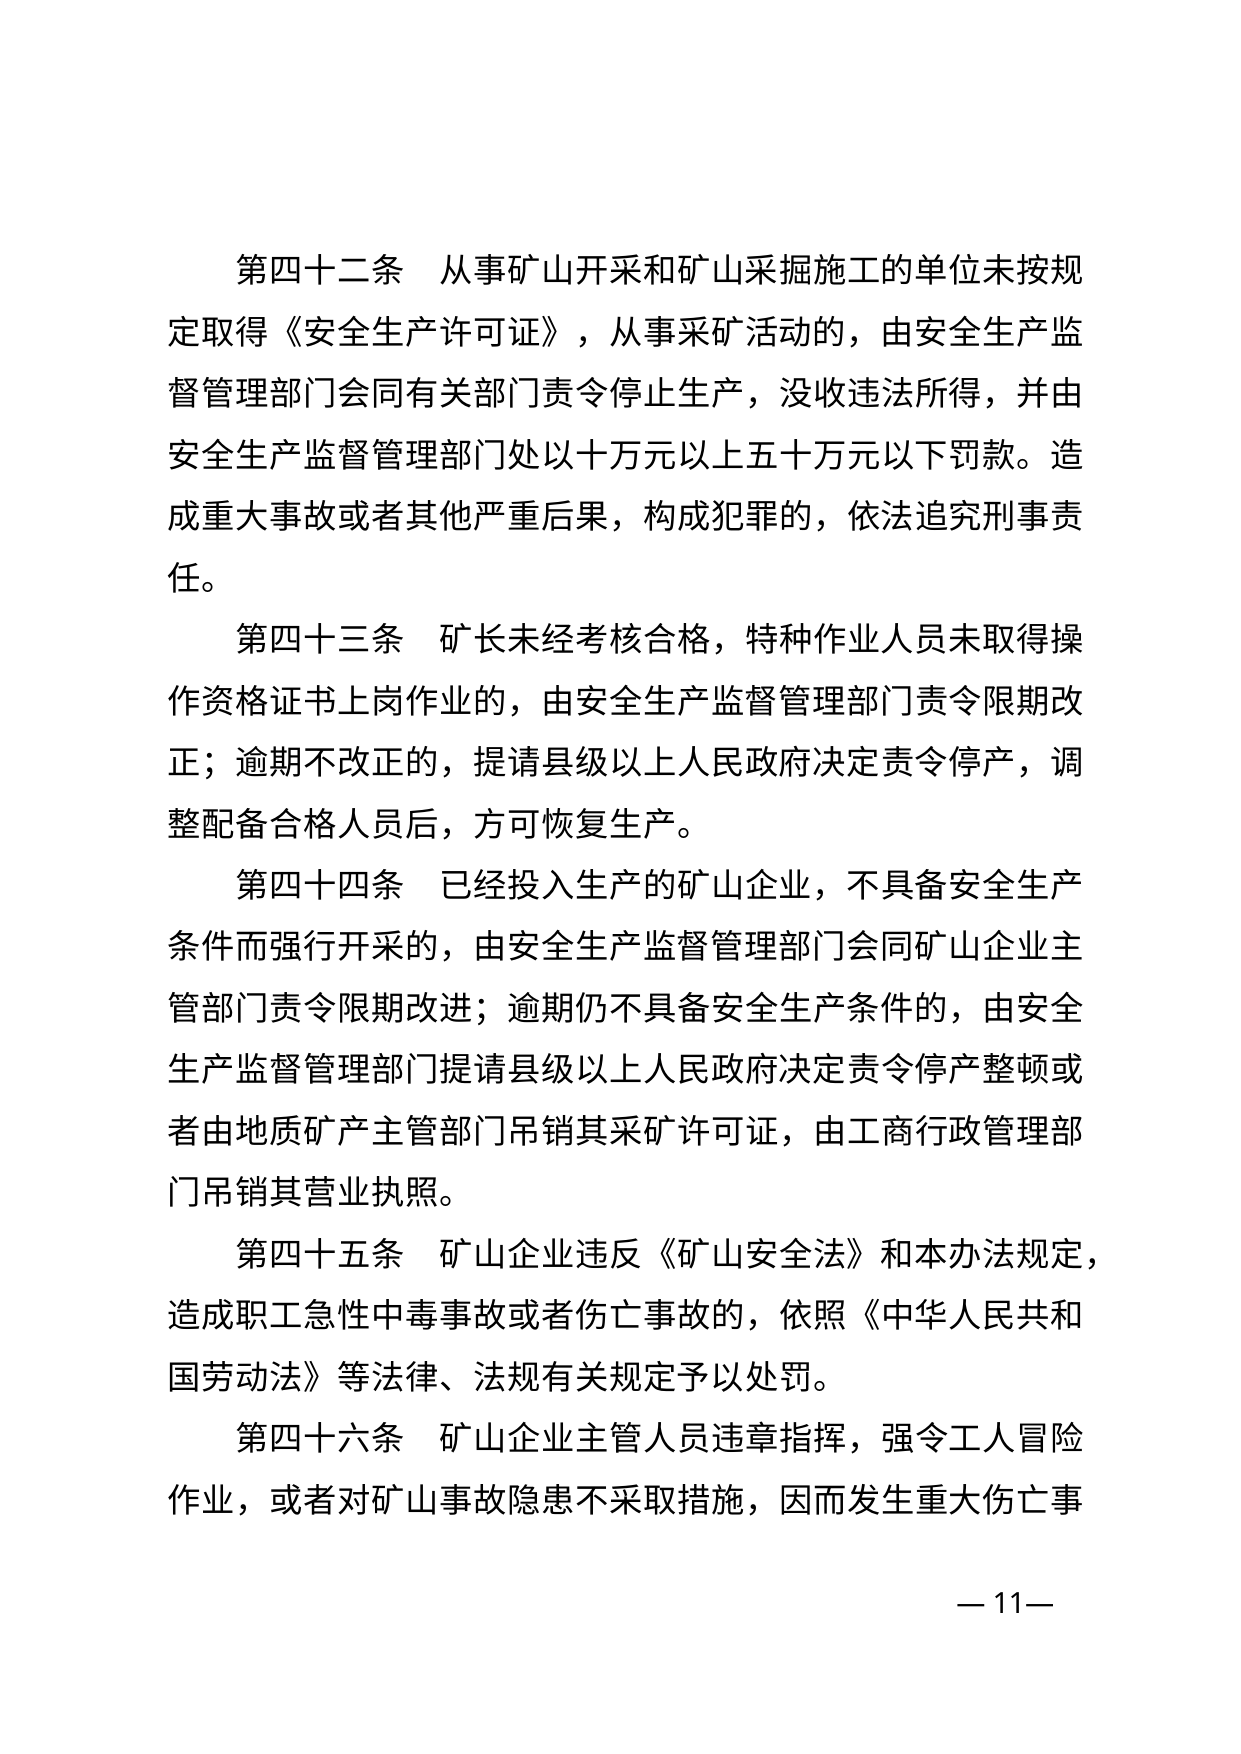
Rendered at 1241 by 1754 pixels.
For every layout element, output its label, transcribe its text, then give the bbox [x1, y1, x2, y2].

text 第四十五条 矿山企业违反《矿山安全法》和本办法规定，造成职工急性中毒事故或者伤亡事故的，依照《中华人民共和国劳动法》等法律、法规有关规定予以处罚。 [168, 1221, 1084, 1405]
text 第四十二条 从事矿山开采和矿山采掘施工的单位未按规定取得《安全生产许可证》，从事采矿活动的，由安全生产监督管理部门会同有关部门责令停止生产，没收违法所得，并由安全生产监督管理部门处以十万元以上五十万元以下罚款。造成重大事故或者其他严重后果，构成犯罪的，依法追究刑事责任。 [168, 238, 1084, 606]
text 第四十三条 矿长未经考核合格，特种作业人员未取得操作资格证书上岗作业的，由安全生产监督管理部门责令限期改正；逾期不改正的，提请县级以上人民政府决定责令停产，调整配备合格人员后，方可恢复生产。 [168, 606, 1084, 852]
text 第四十四条 已经投入生产的矿山企业，不具备安全生产条件而强行开采的，由安全生产监督管理部门会同矿山企业主管部门责令限期改进；逾期仍不具备安全生产条件的，由安全生产监督管理部门提请县级以上人民政府决定责令停产整顿或者由地质矿产主管部门吊销其采矿许可证，由工商行政管理部门吊销其营业执照。 [168, 852, 1084, 1221]
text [168, 1405, 1084, 1528]
